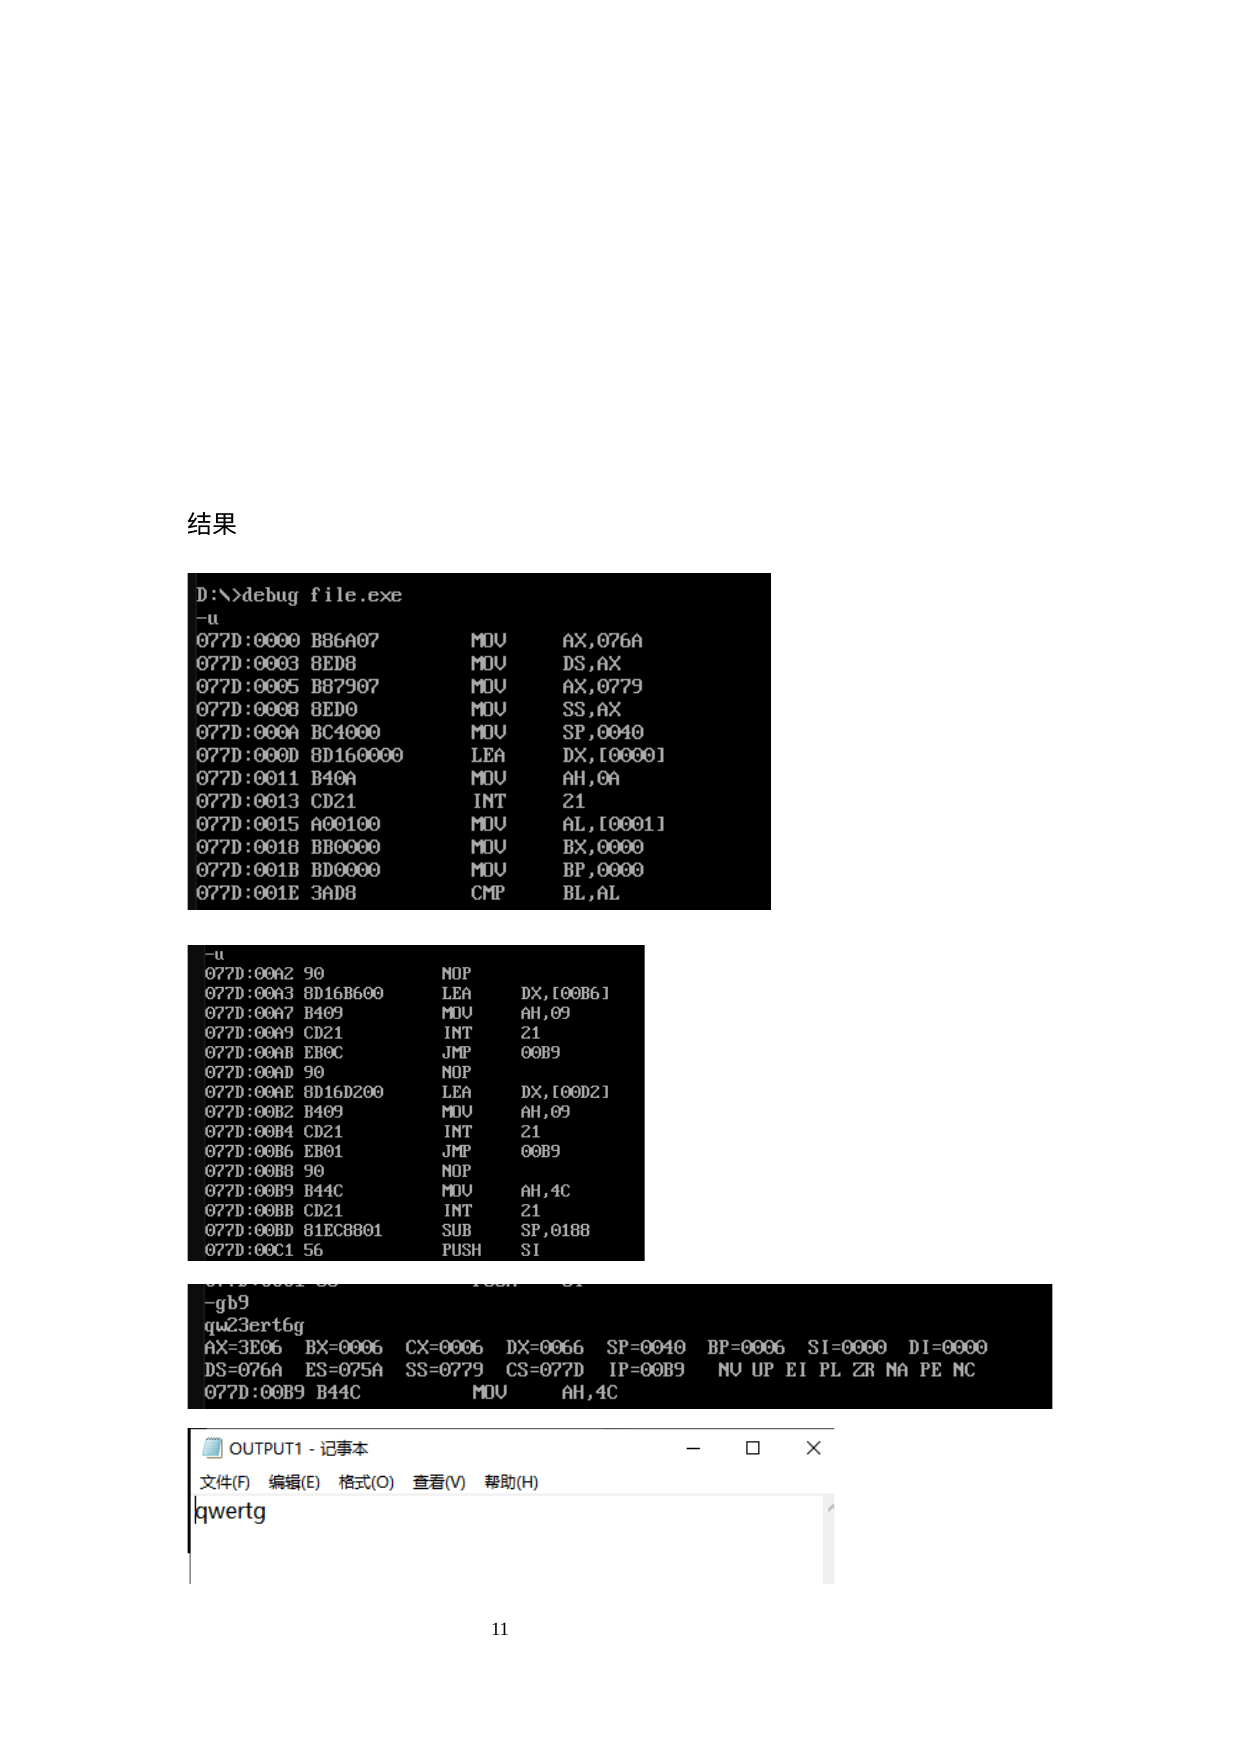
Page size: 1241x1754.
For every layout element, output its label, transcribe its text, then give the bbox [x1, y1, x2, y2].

list 结果 [187, 490, 1053, 555]
picture [187, 945, 645, 1261]
picture [187, 1428, 835, 1584]
picture [187, 573, 771, 910]
picture [187, 1284, 1053, 1409]
